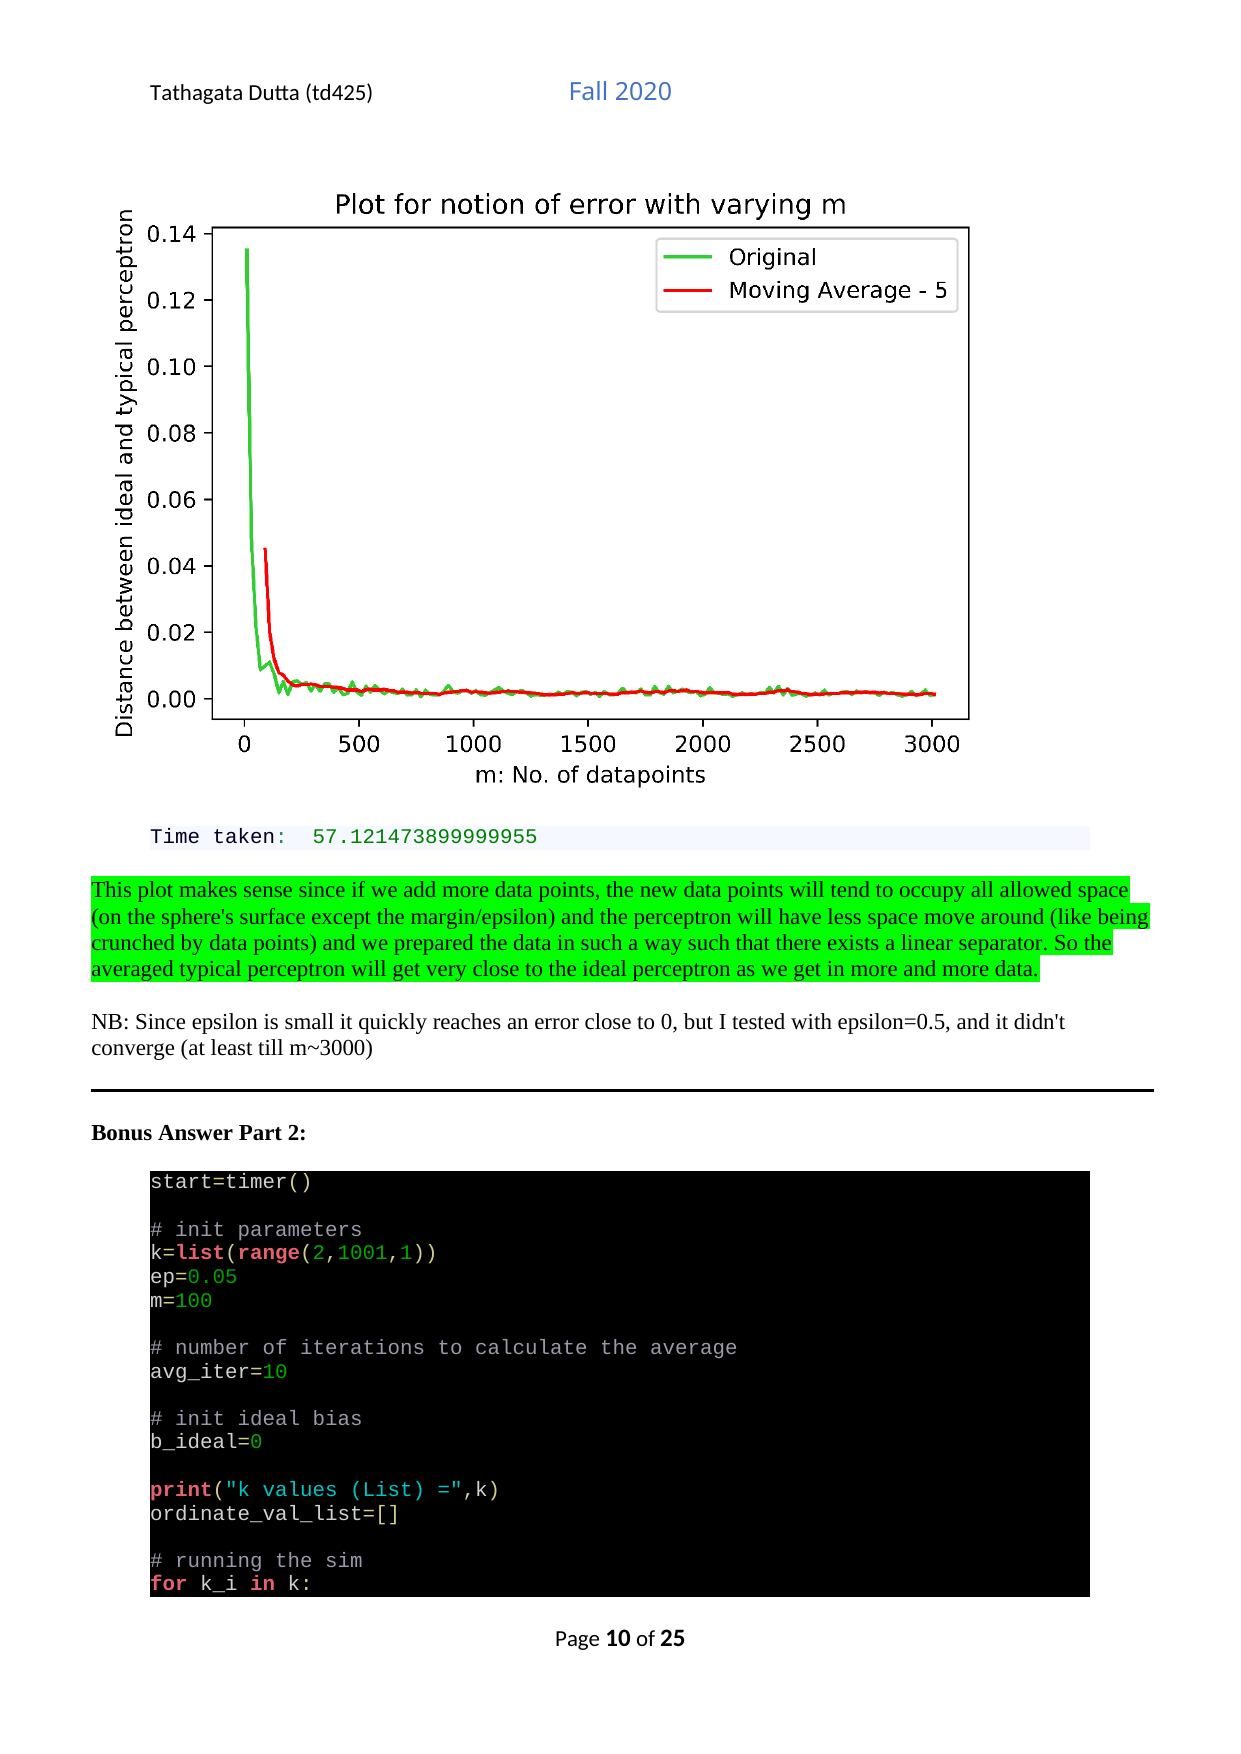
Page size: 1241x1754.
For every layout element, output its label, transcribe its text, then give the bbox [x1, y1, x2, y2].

text k=list(range(2,1001,1)) [150, 1242, 1090, 1266]
text b_ideal=0 [150, 1432, 1090, 1455]
text # init ideal bias [150, 1408, 1090, 1432]
picture [91, 150, 1066, 800]
text # running the sim [150, 1550, 1090, 1573]
text NB: Since epsilon is small it quickly reaches an error close to 0, but I tested with epsilon=0.5, and it didn't converge (at least till m~3000) [91, 1008, 1154, 1061]
text # number of iterations to calculate the average [150, 1337, 1090, 1361]
text m=100 [150, 1290, 1090, 1313]
text # init parameters [150, 1219, 1090, 1242]
text Time taken: 57.121473899999955 [150, 826, 1090, 850]
text ep=0.05 [150, 1266, 1090, 1290]
text ordinate_val_list=[] [150, 1502, 1090, 1526]
text for k_i in k: [150, 1573, 1090, 1597]
text avg_iter=10 [150, 1361, 1090, 1384]
text Bonus Answer Part 2: [91, 1119, 1154, 1145]
text start=timer() [150, 1171, 1090, 1195]
text print("k values (List) =",k) [150, 1479, 1090, 1502]
